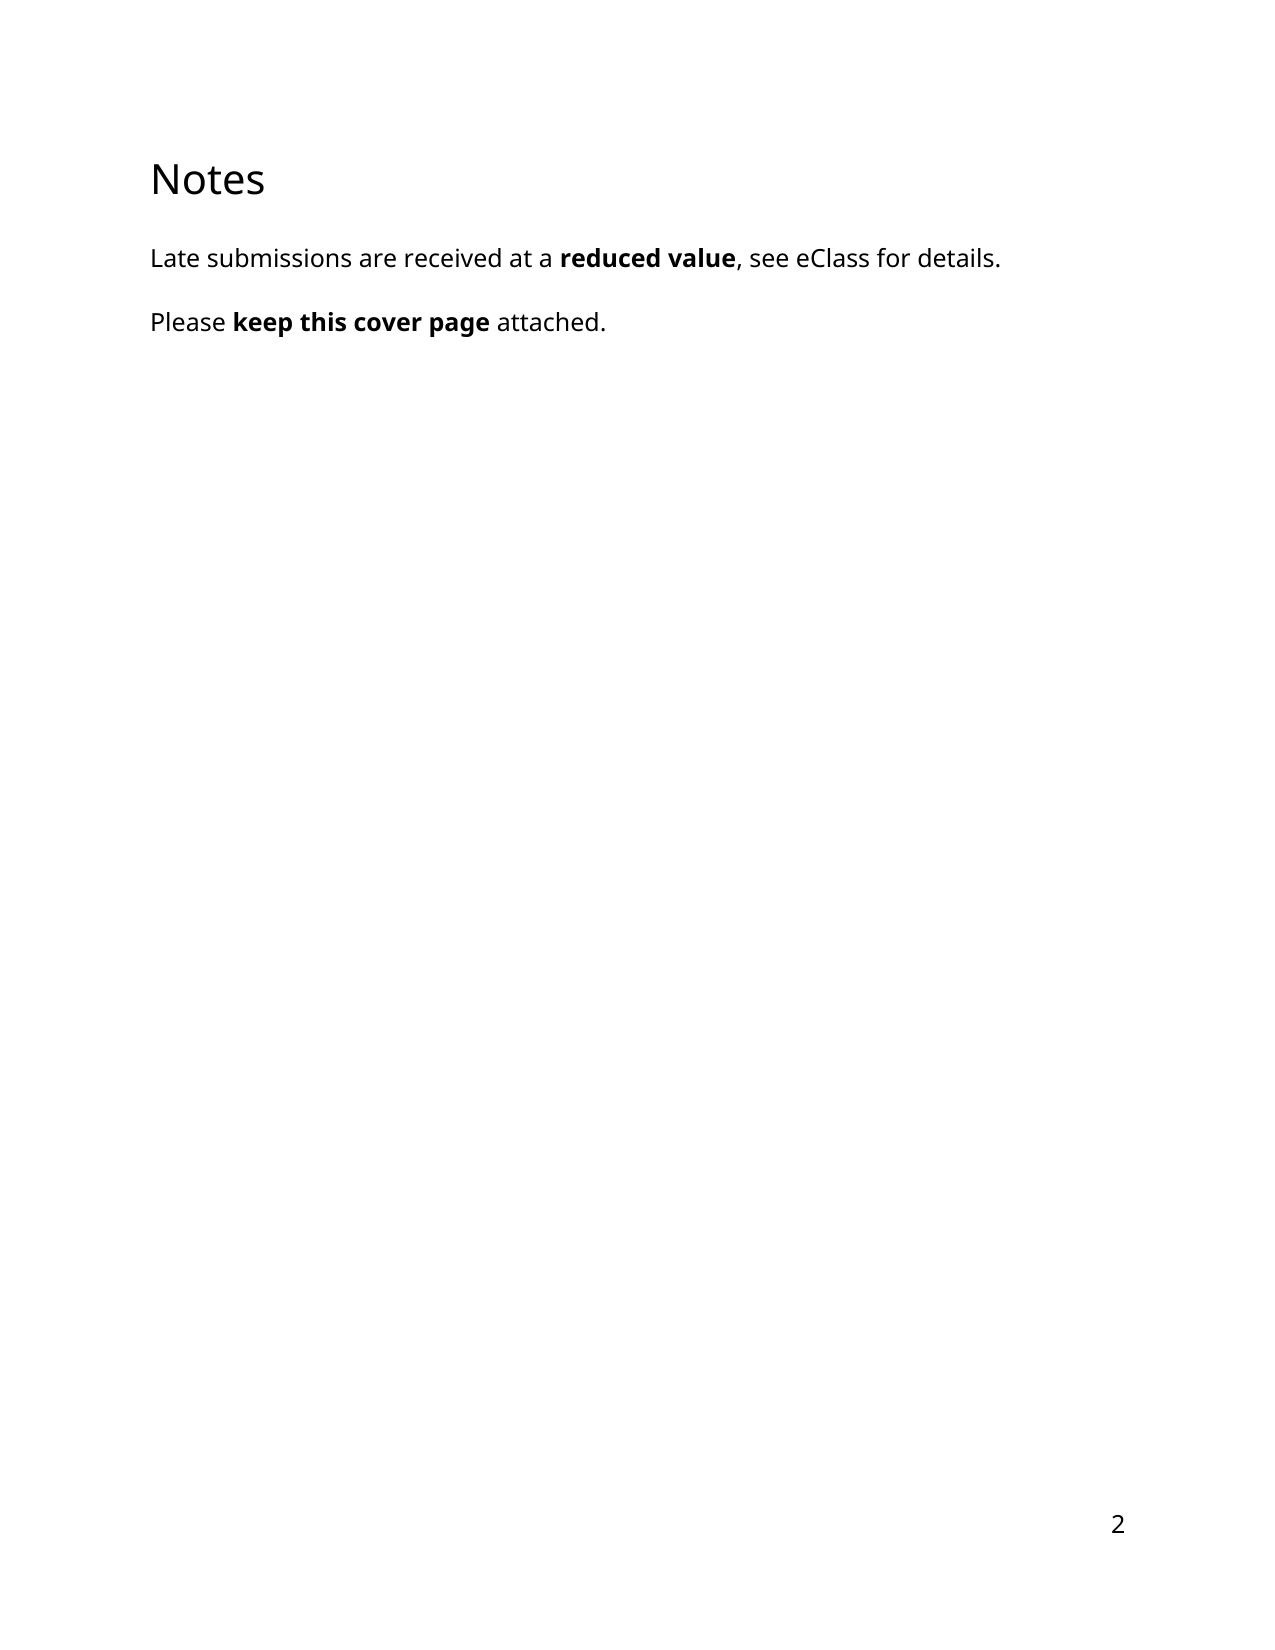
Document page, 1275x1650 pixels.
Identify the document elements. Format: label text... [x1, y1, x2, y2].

text Please keep this cover page attached. [150, 304, 1125, 338]
text Late submissions are received at a reduced value, see eClass for details. [150, 240, 1125, 274]
subtitle Notes [150, 150, 1125, 207]
